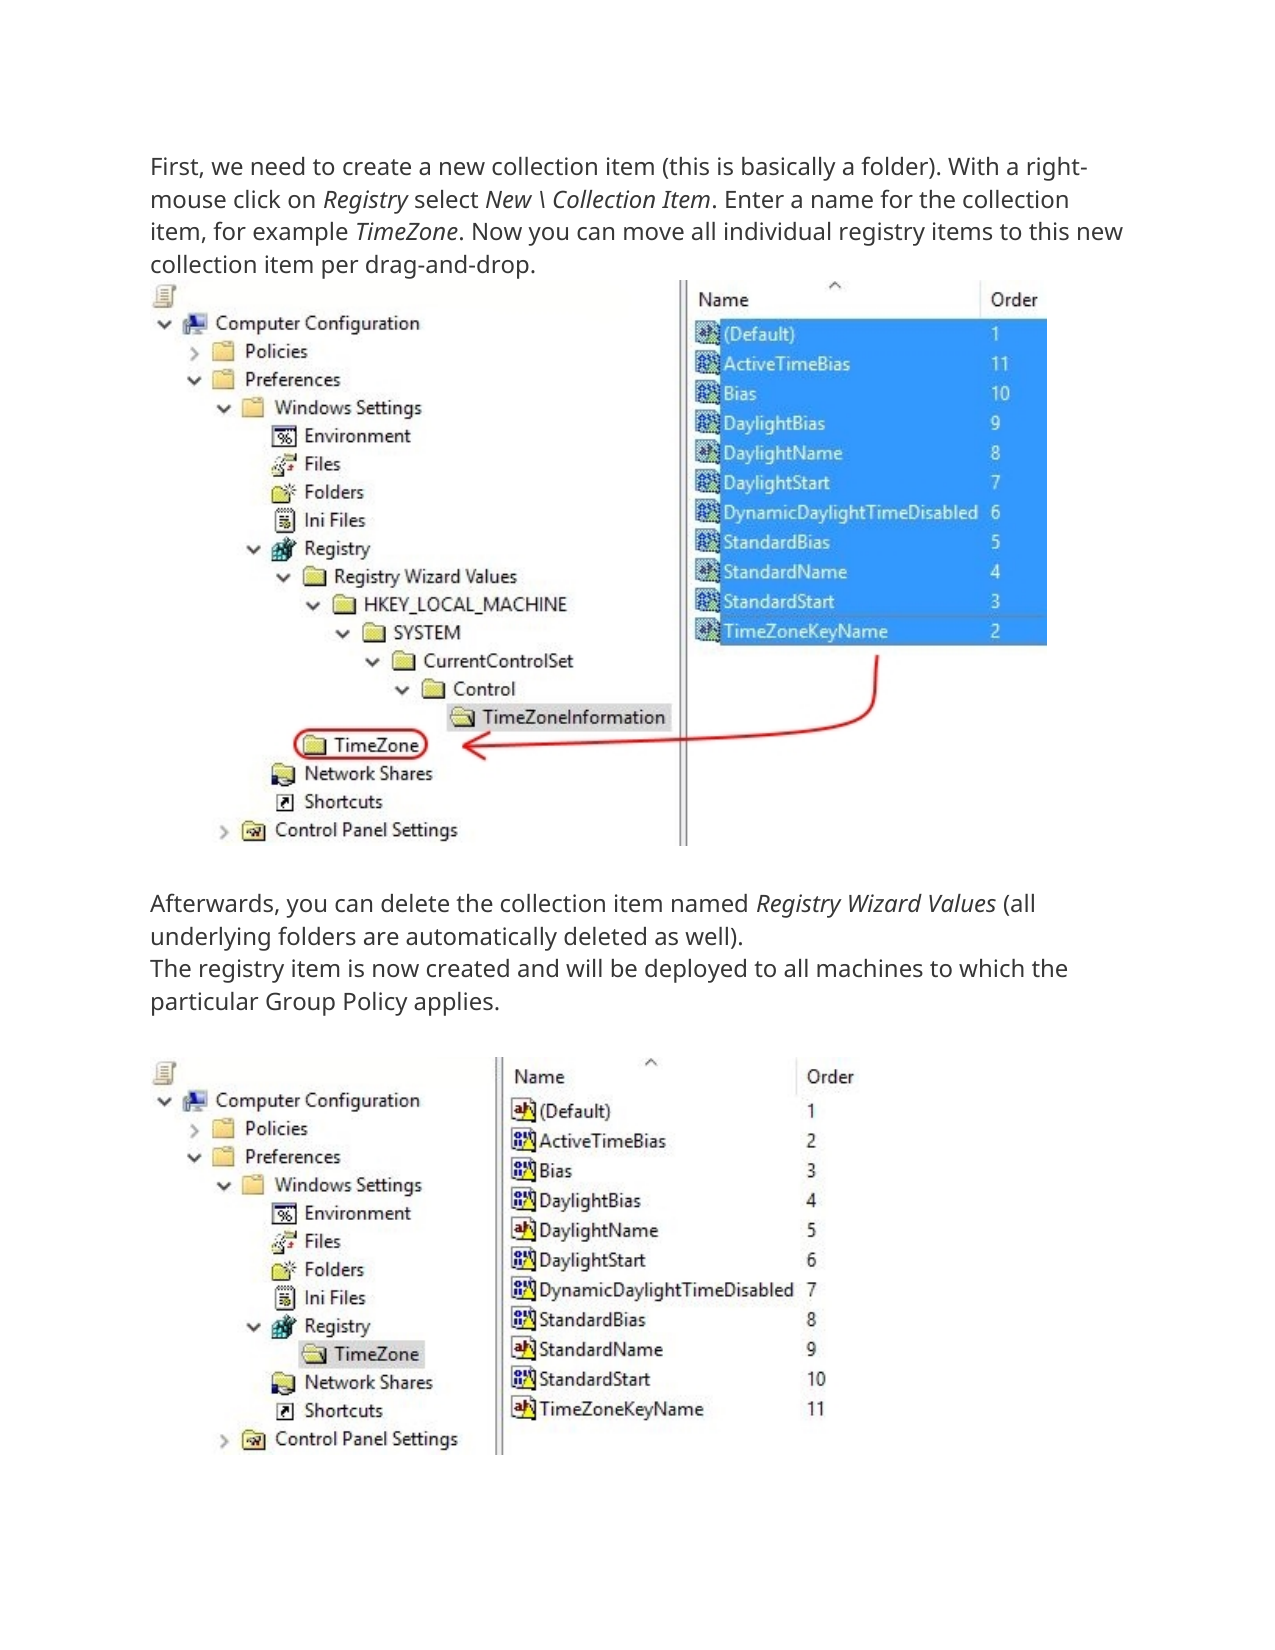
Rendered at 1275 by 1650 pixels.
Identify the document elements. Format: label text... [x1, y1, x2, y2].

picture [150, 280, 1047, 846]
text First, we need to create a new collection item (this is basically a folder). With a right-mouse click on Registry select New \ Collection Item. Enter a name for the collection item, for example TimeZone. Now you can move all individual registry items to this new collection item per drag-and-drop. [150, 150, 1125, 280]
text Afterwards, you can delete the collection item named Registry Wizard Values (all underlying folders are automatically deleted as well). [150, 887, 1125, 952]
text The registry item is now created and will be deployed to all machines to which the particular Group Policy applies. [150, 952, 1125, 1017]
picture [150, 1057, 860, 1455]
